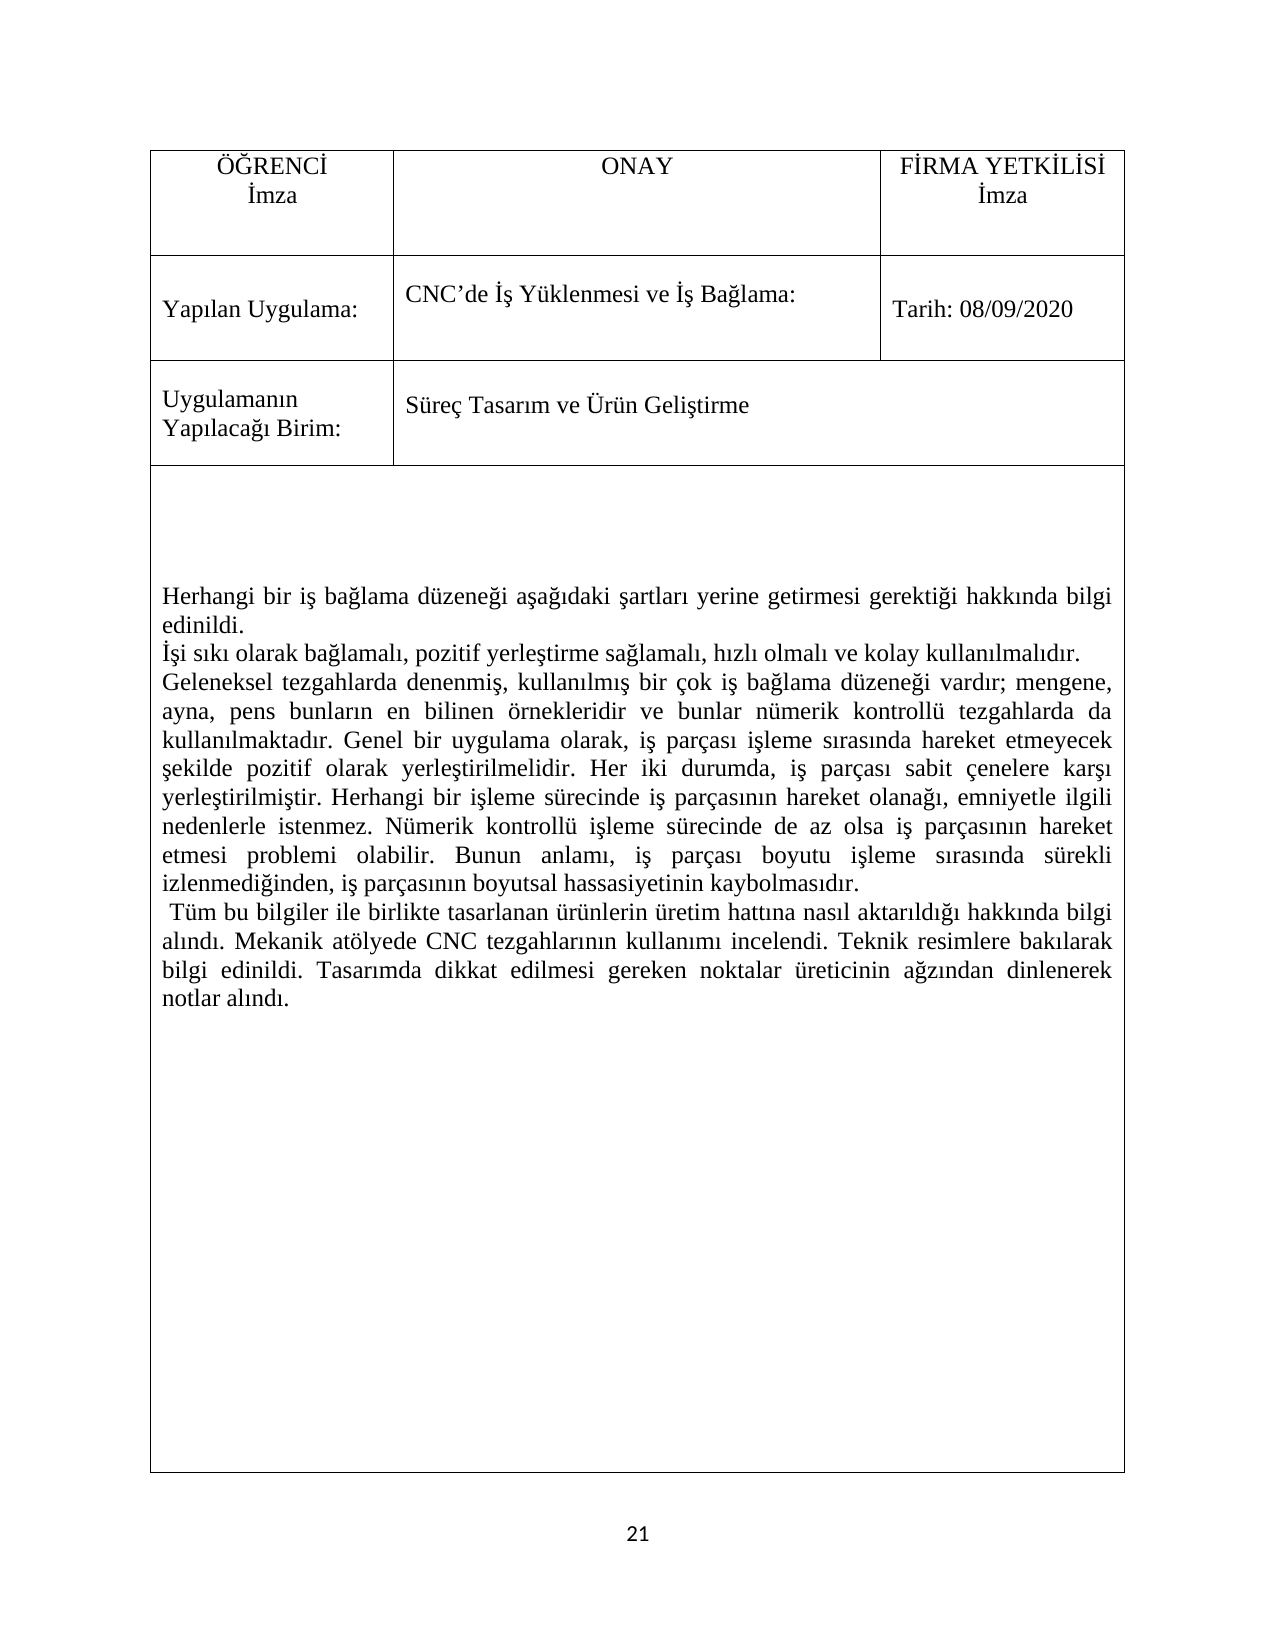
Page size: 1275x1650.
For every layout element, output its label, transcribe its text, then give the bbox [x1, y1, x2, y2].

table_cell Uygulamanın Yapılacağı Birim: [151, 361, 393, 465]
table_cell ÖĞRENCİ İmza [151, 151, 393, 255]
table_cell FİRMA YETKİLİSİ İmza [881, 151, 1124, 255]
table_cell Süreç Tasarım ve Ürün Geliştirme [394, 361, 1124, 465]
table_cell CNC’de İş Yüklenmesi ve İş Bağlama: [394, 256, 880, 360]
table_cell Tarih: 08/09/2020 [881, 256, 1124, 360]
table_cell ONAY [394, 151, 880, 255]
table_cell Herhangi bir iş bağlama düzeneği aşağıdaki şartları yerine getirmesi gerektiği hakkında bilgi edinildi. İşi sıkı olarak bağlamalı, pozitif yerleştirme sağlamalı, hızlı olmalı ve kolay kullanılmalıdır. Geleneksel tezgahlarda denenmiş, kullanılmış bir çok iş bağlama düzeneği vardır; mengene, ayna, pens bunların en bilinen örnekleridir ve bunlar nümerik kontrollü tezgahlarda da kullanılmaktadır. Genel bir uygulama olarak, iş parçası işleme sırasında hareket etmeyecek şekilde pozitif olarak yerleştirilmelidir. Her iki durumda, iş parçası sabit çenelere karşı yerleştirilmiştir. Herhangi bir işleme sürecinde iş parçasının hareket olanağı, emniyetle ilgili nedenlerle istenmez. Nümerik kontrollü işleme sürecinde de az olsa iş parçasının hareket etmesi problemi olabilir. Bunun anlamı, iş parçası boyutu işleme sırasında sürekli izlenmediğinden, iş parçasının boyutsal hassasiyetinin kaybolmasıdır. Tüm bu bilgiler ile birlikte tasarlanan ürünlerin üretim hattına nasıl aktarıldığı hakkında bilgi alındı. Mekanik atölyede CNC tezgahlarının kullanımı incelendi. Teknik resimlere bakılarak bilgi edinildi. Tasarımda dikkat edilmesi gereken noktalar üreticinin ağzından dinlenerek notlar alındı. [151, 466, 1124, 1472]
table_cell Yapılan Uygulama: [151, 256, 393, 360]
